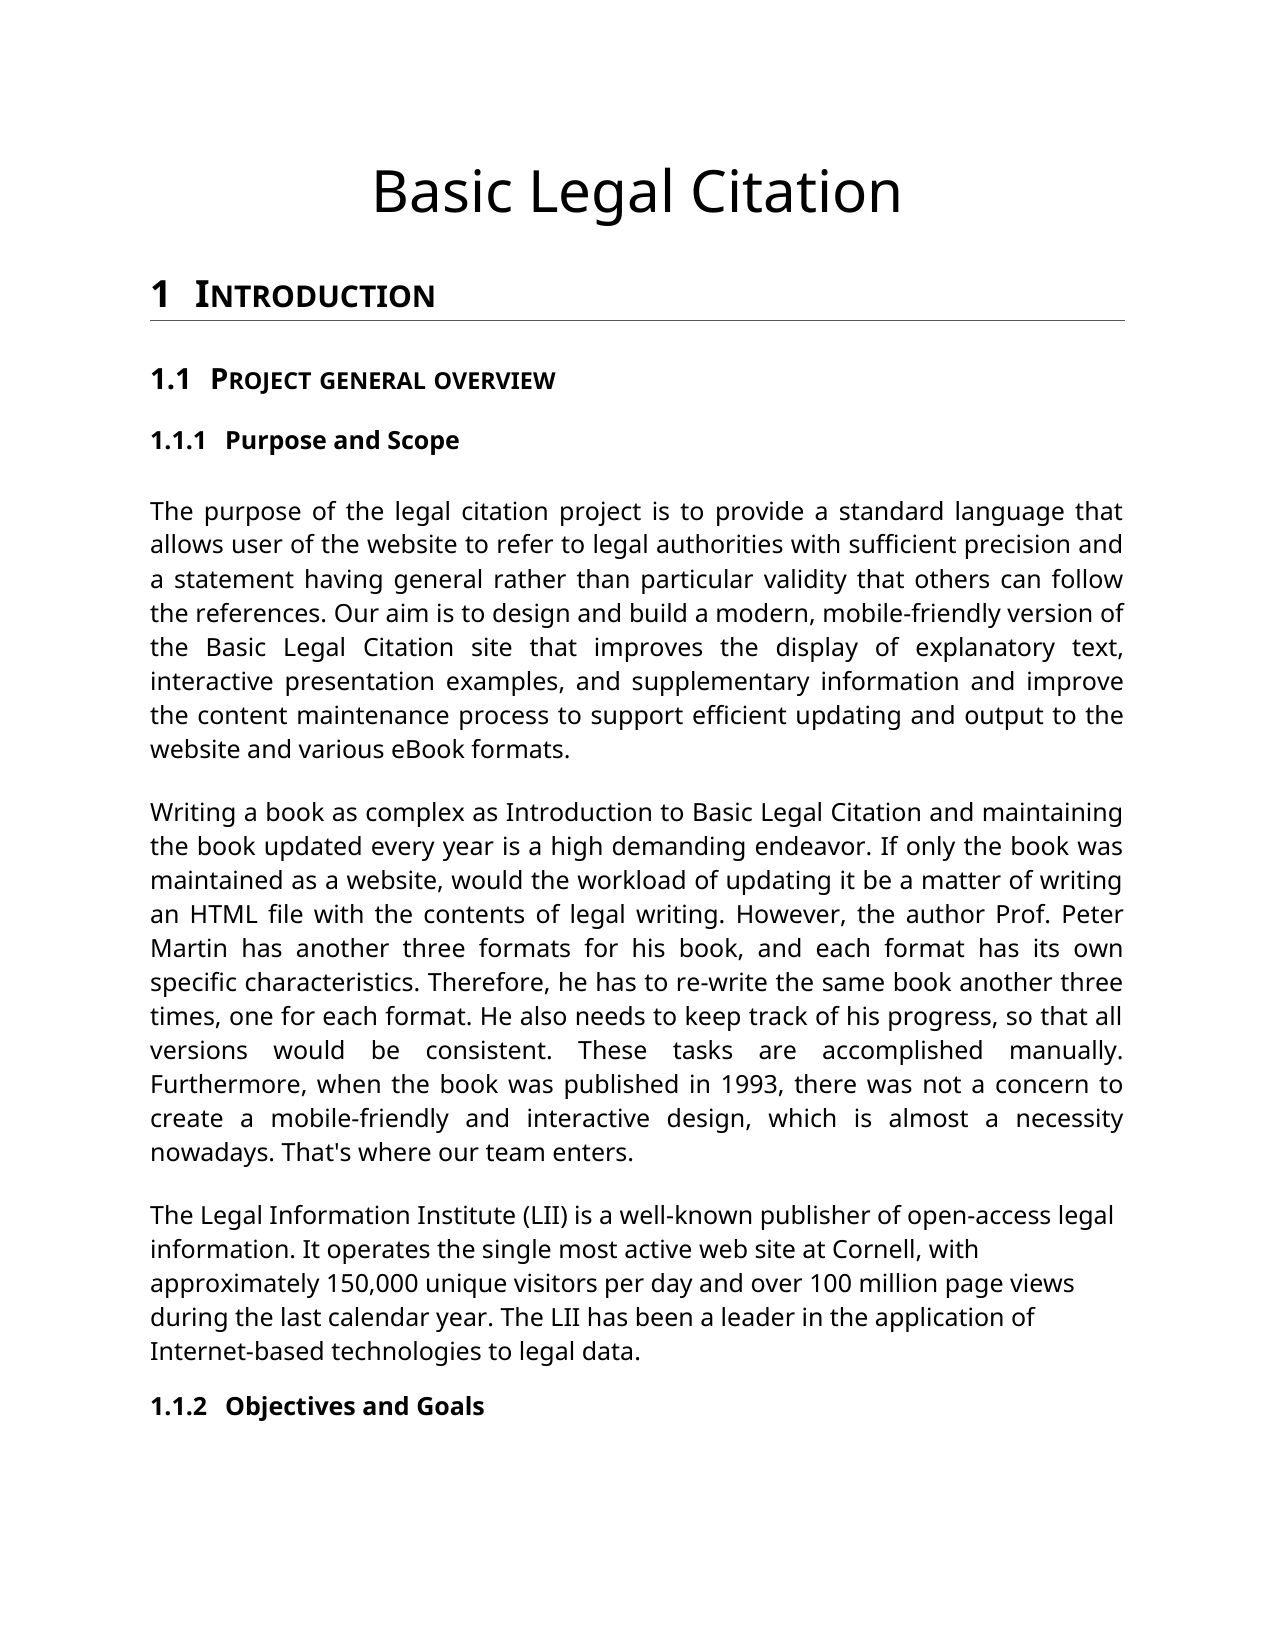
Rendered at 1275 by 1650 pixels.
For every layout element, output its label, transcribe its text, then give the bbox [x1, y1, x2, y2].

subtitle Purpose and Scope [150, 422, 1125, 456]
subtitle Project general overview [150, 359, 1125, 398]
subtitle Objectives and Goals [150, 1389, 1125, 1423]
text The purpose of the legal citation project is to provide a standard language that allows user of the website to refer to legal authorities with sufficient precision and a statement having general rather than particular validity that others can follow the references. Our aim is to design and build a modern, mobile-friendly version of the Basic Legal Citation site that improves the display of explanatory text, interactive presentation examples, and supplementary information and improve the content maintenance process to support efficient updating and output to the website and various eBook formats. [150, 493, 1125, 766]
text The Legal Information Institute (LII) is a well-known publisher of open-access legal information. It operates the single most active web site at Cornell, with approximately 150,000 unique visitors per day and over 100 million page views during the last calendar year. The LII has been a leader in the application of Internet-based technologies to legal data. [150, 1169, 1125, 1368]
title Basic Legal Citation [150, 150, 1125, 229]
subtitle Introduction [150, 267, 1125, 320]
text Writing a book as complex as Introduction to Basic Legal Citation and maintaining the book updated every year is a high demanding endeavor. If only the book was maintained as a website, would the workload of updating it be a matter of writing an HTML file with the contents of legal writing. However, the author Prof. Peter Martin has another three formats for his book, and each format has its own specific characteristics. Therefore, he has to re-write the same book another three times, one for each format. He also needs to keep track of his progress, so that all versions would be consistent. These tasks are accomplished manually. Furthermore, when the book was published in 1993, there was not a concern to create a mobile-friendly and interactive design, which is almost a necessity nowadays. That's where our team enters. [150, 794, 1125, 1169]
